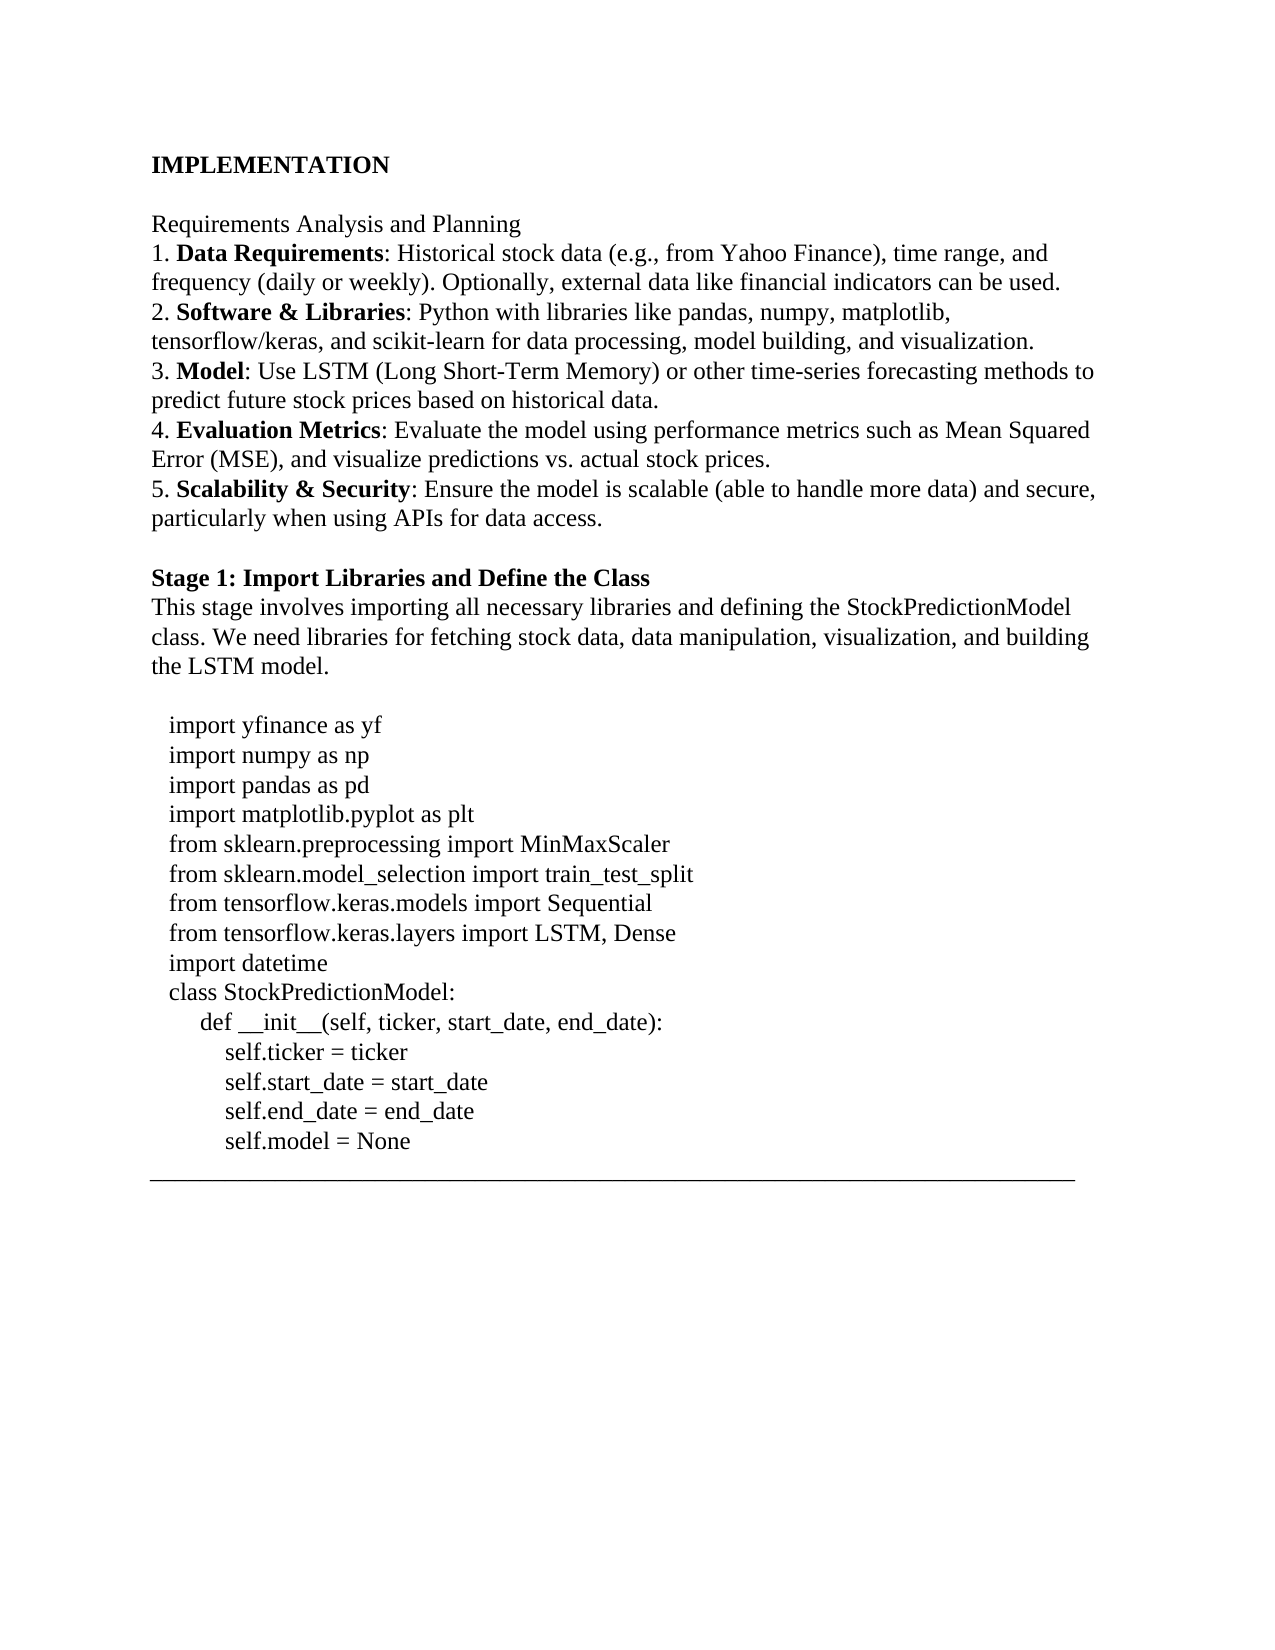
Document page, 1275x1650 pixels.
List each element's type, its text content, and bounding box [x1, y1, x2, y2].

text 3. Model: Use LSTM (Long Short-Term Memory) or other time-series forecasting methods to predict future stock prices based on historical data. [151, 356, 1118, 414]
text import pandas as pd [150, 770, 1118, 798]
text def __init__(self, ticker, start_date, end_date): [150, 1007, 1118, 1036]
text __________________________________________________________________________ [150, 1156, 1118, 1184]
text from sklearn.preprocessing import MinMaxScaler [150, 829, 1118, 858]
text self.end_date = end_date [150, 1096, 1118, 1125]
text class StockPredictionModel: [150, 977, 1118, 1006]
text self.start_date = start_date [150, 1067, 1118, 1095]
text from sklearn.model_selection import train_test_split [150, 859, 1118, 887]
text 4. Evaluation Metrics: Evaluate the model using performance metrics such as Mean Squared Error (MSE), and visualize predictions vs. actual stock prices. [151, 415, 1118, 473]
text from tensorflow.keras.layers import LSTM, Dense [150, 918, 1118, 947]
text self.ticker = ticker [150, 1037, 1118, 1066]
text from tensorflow.keras.models import Sequential [150, 888, 1118, 917]
text Stage 1: Import Libraries and Define the Class [151, 563, 1118, 591]
text import yfinance as yf [150, 710, 1118, 739]
text IMPLEMENTATION [151, 150, 1118, 208]
text import datetime [150, 948, 1118, 977]
text Requirements Analysis and Planning 1. Data Requirements: Historical stock data (e.g., from Yahoo Finance), time range, and frequency (daily or weekly). Optionally, external data like financial indicators can be used. [151, 209, 1118, 296]
text 2. Software & Libraries: Python with libraries like pandas, numpy, matplotlib, tensorflow/keras, and scikit-learn for data processing, model building, and visualization. [151, 297, 1118, 355]
text self.model = None [150, 1126, 1118, 1155]
text 5. Scalability & Security: Ensure the model is scalable (able to handle more data) and secure, particularly when using APIs for data access. [151, 474, 1118, 532]
text This stage involves importing all necessary libraries and defining the StockPredictionModel class. We need libraries for fetching stock data, data manipulation, visualization, and building the LSTM model. [151, 592, 1118, 680]
text import matplotlib.pyplot as plt [150, 799, 1118, 828]
text import numpy as np [150, 740, 1118, 769]
